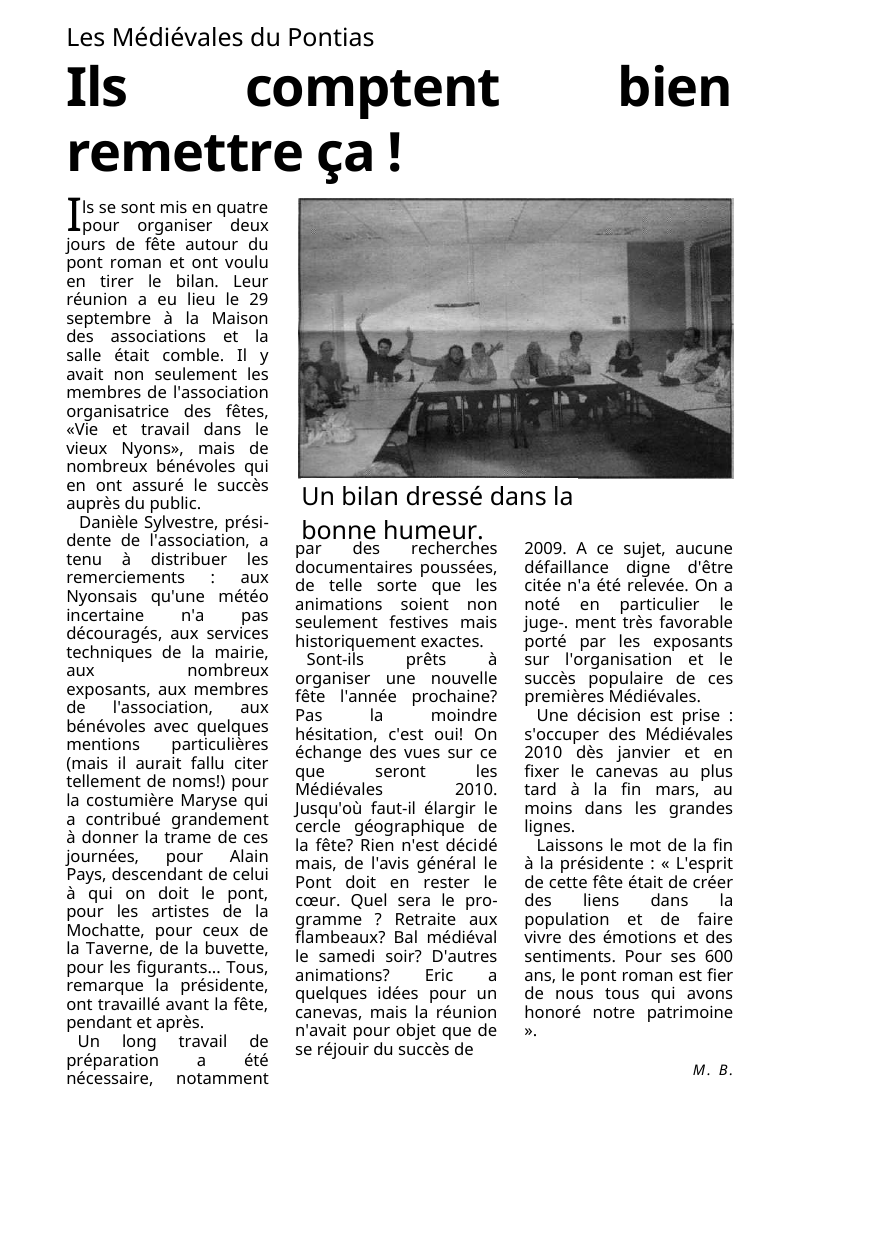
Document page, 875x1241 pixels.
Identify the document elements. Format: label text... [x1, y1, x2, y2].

text Danièle Sylvestre, présidente de l'association, a tenu à distribuer les remerciements : aux Nyonsais qu'une météo incertaine n'a pas découragés, aux services techniques de la mairie, aux nombreux exposants, aux membres de l'association, aux bénévoles avec quelques mentions particulières (mais il aurait fallu citer tellement de noms!) pour la costumière Maryse qui a contribué grandement à donner la trame de ces journées, pour Alain Pays, descendant de celui à qui on doit le pont, pour les artistes de la Mochatte, pour ceux de la Taverne, de la buvette, pour les figurants... Tous, remarque la présidente, ont travaillé avant la fête, pendant et après. [66, 513, 269, 1033]
text Les Médiévales du Pontias [66, 20, 733, 54]
text Un long travail de préparation a été nécessaire, notamment par des recherches documentaires poussées, de telle sorte que les animations soient non seulement festives mais historiquement exactes. [295, 198, 497, 651]
text Sont-ils prêts à organiser une nouvelle fête l'année prochaine? Pas la moindre hésitation, c'est oui! On échange des vues sur ce que seront les Médiévales 2010. Jusqu'où faut-il élargir le cercle géographique de la fête? Rien n'est décidé mais, de l'avis général le Pont doit en rester le cœur. Quel sera le programme ? Retraite aux flambeaux? Bal médiéval le samedi soir? D'autres animations? Eric a quelques idées pour un canevas, mais la réunion n'avait pour objet que de se réjouir du succès de [295, 651, 497, 1059]
text ls se sont mis en quatre pour organiser deux jours de fête autour du pont roman et ont voulu en tirer le bilan. Leur réunion a eu lieu le 29 septembre à la Maison des associations et la salle était comble. Il y avait non seulement les membres de l'association organisatrice des fêtes, «Vie et travail dans le vieux Nyons», mais de nombreux bénévoles qui en ont assuré le succès auprès du public. [66, 198, 269, 513]
text Une décision est prise : s'occuper des Médiévales 2010 dès janvier et en fixer le canevas au plus tard à la fin mars, au moins dans les grandes lignes. [524, 707, 733, 836]
text 2009. A ce sujet, aucune défaillance digne d'être citée n'a été relevée. On a noté en particulier le juge-. ment très favorable porté par les exposants sur l'organisation et le succès populaire de ces premières Médiévales. [524, 198, 733, 707]
text Laissons le mot de la fin à la présidente : « L'esprit de cette fête était de créer des liens dans la population et de faire vivre des émotions et des sentiments. Pour ses 600 ans, le pont roman est fier de nous tous qui avons honoré notre patrimoine ». [524, 836, 733, 1040]
text M. B. [524, 1060, 733, 1079]
picture [497, 198, 524, 478]
text Ils comptent bien remettre ça ! [66, 54, 733, 184]
